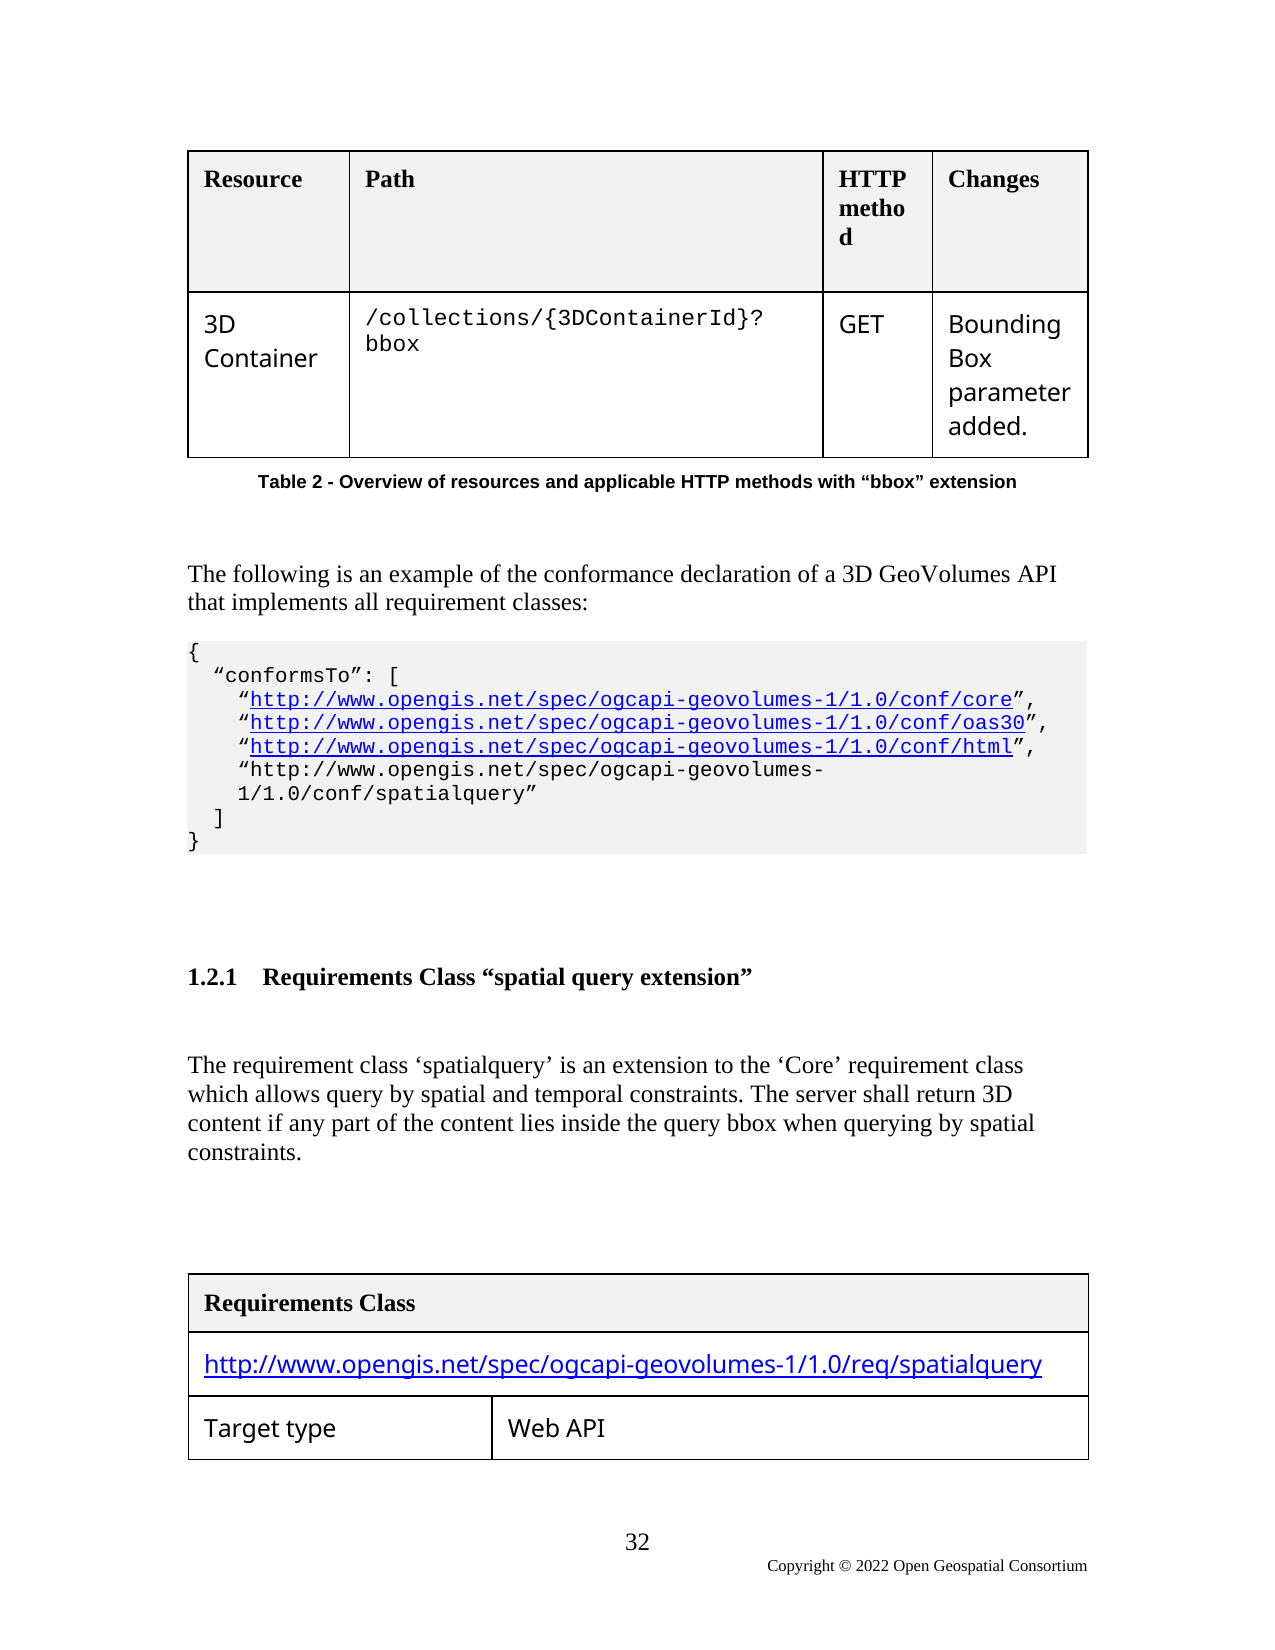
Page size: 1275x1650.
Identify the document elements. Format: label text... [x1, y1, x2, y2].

table_cell /collections/{3DContainerId}?bbox [350, 293, 822, 457]
table_cell Target type [189, 1397, 491, 1459]
table_header Resource [189, 152, 349, 291]
text ] [187, 807, 1087, 830]
table_cell Web API [493, 1397, 1088, 1459]
table_cell GET [824, 293, 932, 457]
text “http://www.opengis.net/spec/ogcapi-geovolumes-1/1.0/conf/core”, [187, 688, 1087, 712]
text } [187, 830, 1087, 854]
text The following is an example of the conformance declaration of a 3D GeoVolumes API that implements all requirement classes: [187, 559, 1087, 616]
text Table 2 - Overview of resources and applicable HTTP methods with “bbox” extension [187, 471, 1087, 492]
table_header HTTP method [824, 152, 932, 291]
text “http://www.opengis.net/spec/ogcapi-geovolumes-1/1.0/conf/oas30”, [187, 712, 1087, 736]
text { [187, 641, 1087, 665]
table_cell Bounding Box parameter added. [933, 293, 1087, 457]
table_header Changes [933, 152, 1087, 291]
table_cell http://www.opengis.net/spec/ogcapi-geovolumes-1/1.0/req/spatialquery [189, 1333, 1088, 1395]
text “http://www.opengis.net/spec/ogcapi-geovolumes-1/1.0/conf/html”, [187, 736, 1087, 759]
table_header Path [350, 152, 822, 291]
text The requirement class ‘spatialquery’ is an extension to the ‘Core’ requirement class which allows query by spatial and temporal constraints. The server shall return 3D content if any part of the content lies inside the query bbox when querying by spatial constraints. [187, 1050, 1087, 1165]
table_cell 3D Container [189, 293, 349, 457]
subtitle Requirements Class “spatial query extension” [187, 962, 1087, 990]
text “http://www.opengis.net/spec/ogcapi-geovolumes- [187, 759, 1087, 783]
text 1/1.0/conf/spatialquery” [187, 783, 1087, 807]
table_header Requirements Class [189, 1275, 1088, 1331]
text “conformsTo”: [ [187, 665, 1087, 688]
